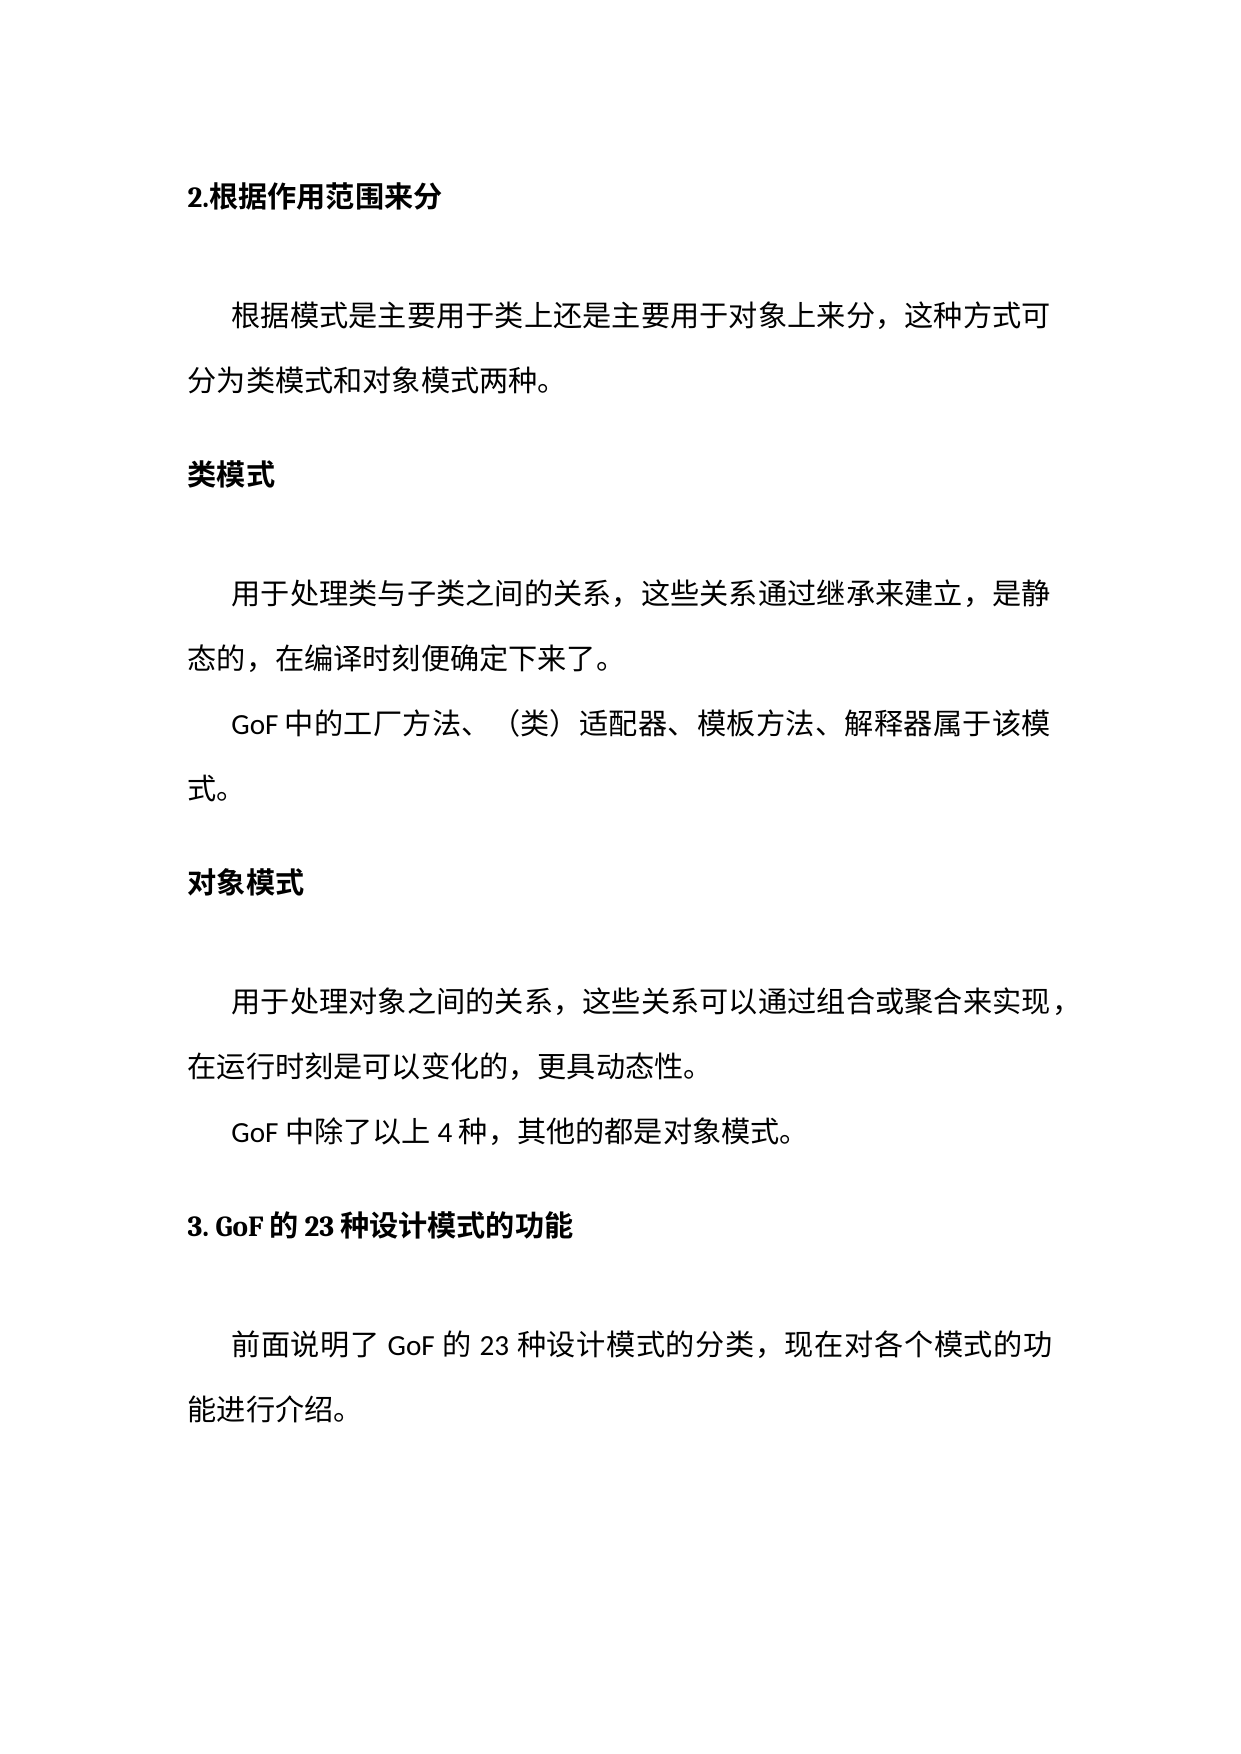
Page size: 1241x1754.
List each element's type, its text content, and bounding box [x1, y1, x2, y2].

subtitle 3. GoF的23种设计模式的功能 [187, 1191, 1053, 1256]
text 用于处理类与子类之间的关系，这些关系通过继承来建立，是静态的，在编译时刻便确定下来了。 [187, 559, 1053, 689]
text GoF 中除了以上 4 种，其他的都是对象模式。 [187, 1097, 1053, 1162]
text 用于处理对象之间的关系，这些关系可以通过组合或聚合来实现，在运行时刻是可以变化的，更具动态性。 [187, 967, 1053, 1097]
text 前面说明了 GoF 的 23 种设计模式的分类，现在对各个模式的功能进行介绍。 [187, 1310, 1053, 1440]
text 根据模式是主要用于类上还是主要用于对象上来分，这种方式可分为类模式和对象模式两种。 [187, 281, 1053, 411]
subtitle 类模式 [187, 440, 1053, 505]
subtitle 2.根据作用范围来分 [187, 162, 1053, 227]
text GoF中的工厂方法、（类）适配器、模板方法、解释器属于该模式。 [187, 689, 1053, 819]
subtitle 对象模式 [187, 848, 1053, 913]
